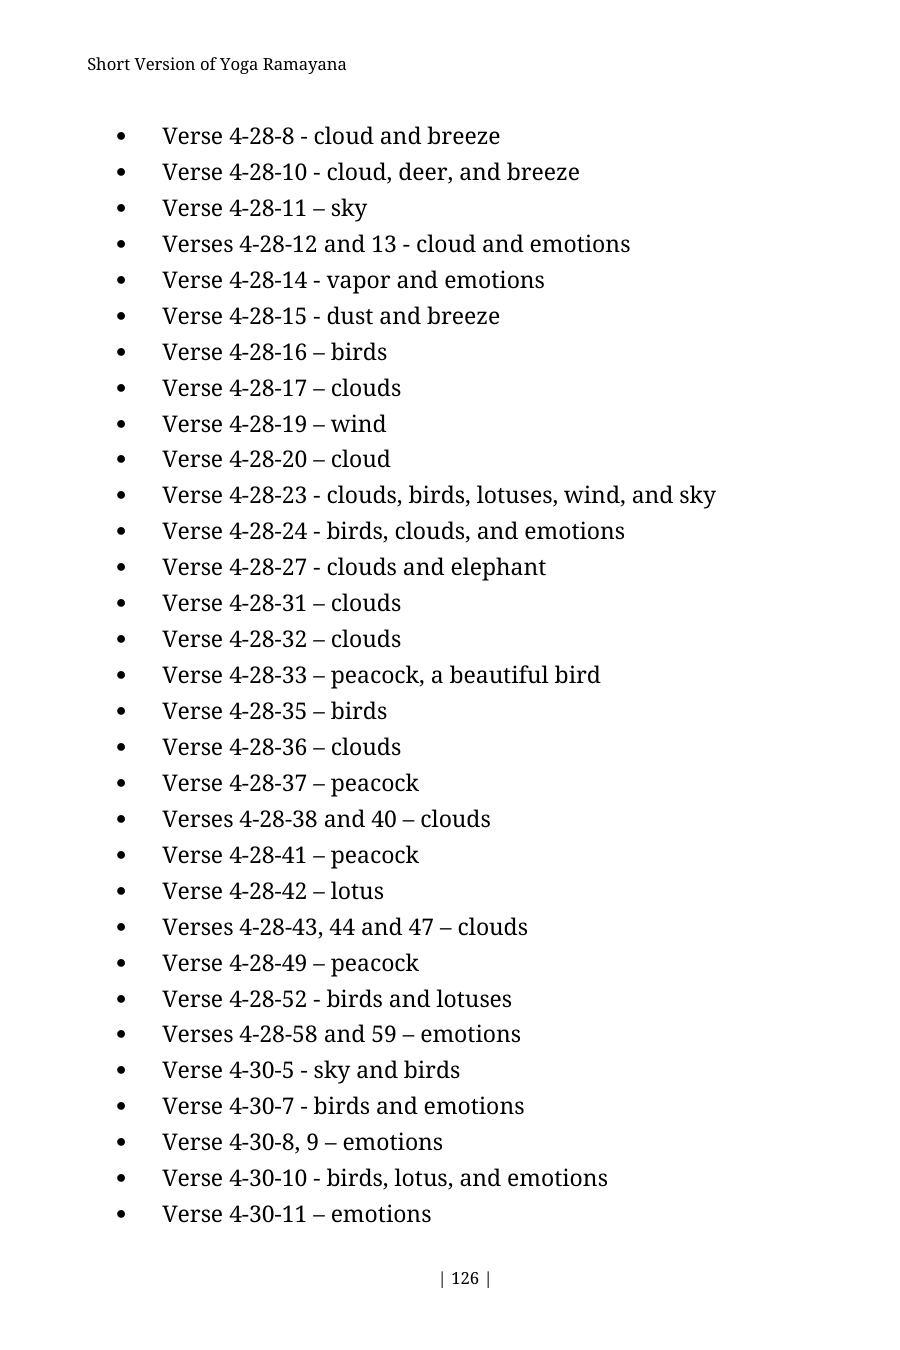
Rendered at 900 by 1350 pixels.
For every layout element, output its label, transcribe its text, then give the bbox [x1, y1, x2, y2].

list Verse 4-30-10 - birds, lotus, and emotions [87, 1162, 843, 1193]
list Verse 4-28-14 - vapor and emotions [87, 264, 843, 295]
list Verses 4-28-12 and 13 - cloud and emotions [87, 228, 843, 259]
list Verse 4-28-11 – sky [87, 192, 843, 223]
list Verse 4-30-7 - birds and emotions [87, 1090, 843, 1122]
list Verse 4-30-11 – emotions [87, 1198, 843, 1229]
list Verse 4-28-27 - clouds and elephant [87, 551, 843, 582]
list Verse 4-28-49 – peacock [87, 947, 843, 978]
list Verse 4-28-19 – wind [87, 407, 843, 439]
list Verse 4-28-42 – lotus [87, 875, 843, 906]
list Verse 4-28-32 – clouds [87, 623, 843, 654]
list Verse 4-28-23 - clouds, birds, lotuses, wind, and sky [87, 479, 843, 511]
list Verse 4-28-37 – peacock [87, 767, 843, 798]
list Verse 4-28-24 - birds, clouds, and emotions [87, 515, 843, 547]
list Verse 4-30-5 - sky and birds [87, 1054, 843, 1086]
list Verse 4-28-15 - dust and breeze [87, 300, 843, 331]
list Verse 4-28-52 - birds and lotuses [87, 982, 843, 1014]
list Verse 4-28-35 – birds [87, 695, 843, 726]
list Verse 4-28-31 – clouds [87, 587, 843, 618]
list Verses 4-28-58 and 59 – emotions [87, 1018, 843, 1050]
list Verse 4-28-10 - cloud, deer, and breeze [87, 156, 843, 187]
list Verse 4-28-16 – birds [87, 336, 843, 367]
list Verse 4-28-36 – clouds [87, 731, 843, 762]
list Verse 4-28-41 – peacock [87, 839, 843, 870]
list Verse 4-28-33 – peacock, a beautiful bird [87, 659, 843, 690]
list Verse 4-28-8 - cloud and breeze [87, 120, 843, 151]
list Verses 4-28-38 and 40 – clouds [87, 803, 843, 834]
list Verses 4-28-43, 44 and 47 – clouds [87, 911, 843, 942]
list Verse 4-28-20 – cloud [87, 443, 843, 475]
list Verse 4-28-17 – clouds [87, 372, 843, 403]
list Verse 4-30-8, 9 – emotions [87, 1126, 843, 1157]
